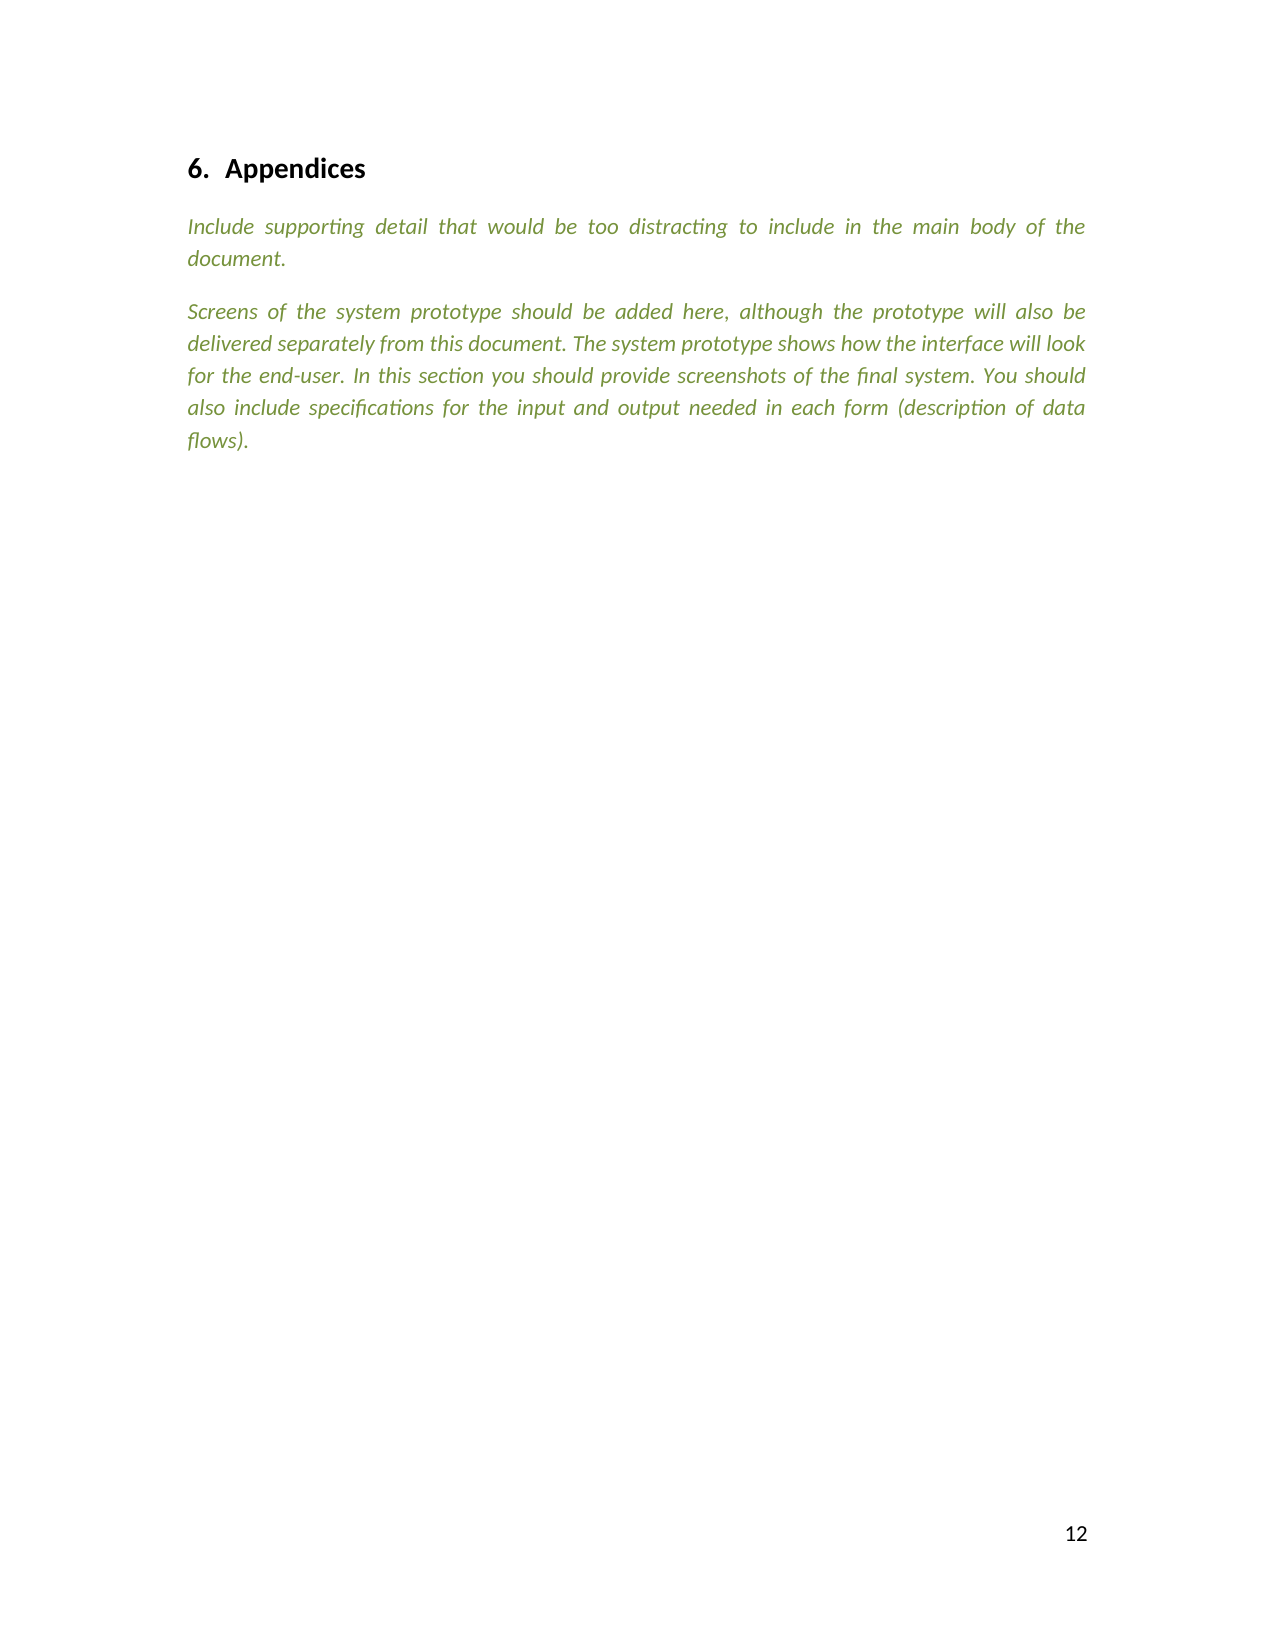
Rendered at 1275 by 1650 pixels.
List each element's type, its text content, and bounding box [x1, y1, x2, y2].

text Screens of the system prototype should be added here, although the prototype will also be delivered separately from this document. The system prototype shows how the interface will look for the end-user. In this section you should provide screenshots of the final system. You should also include specifications for the input and output needed in each form (description of data flows). [187, 297, 1087, 454]
text Include supporting detail that would be too distracting to include in the main body of the document. [187, 212, 1087, 272]
subtitle Appendices [187, 150, 1087, 186]
